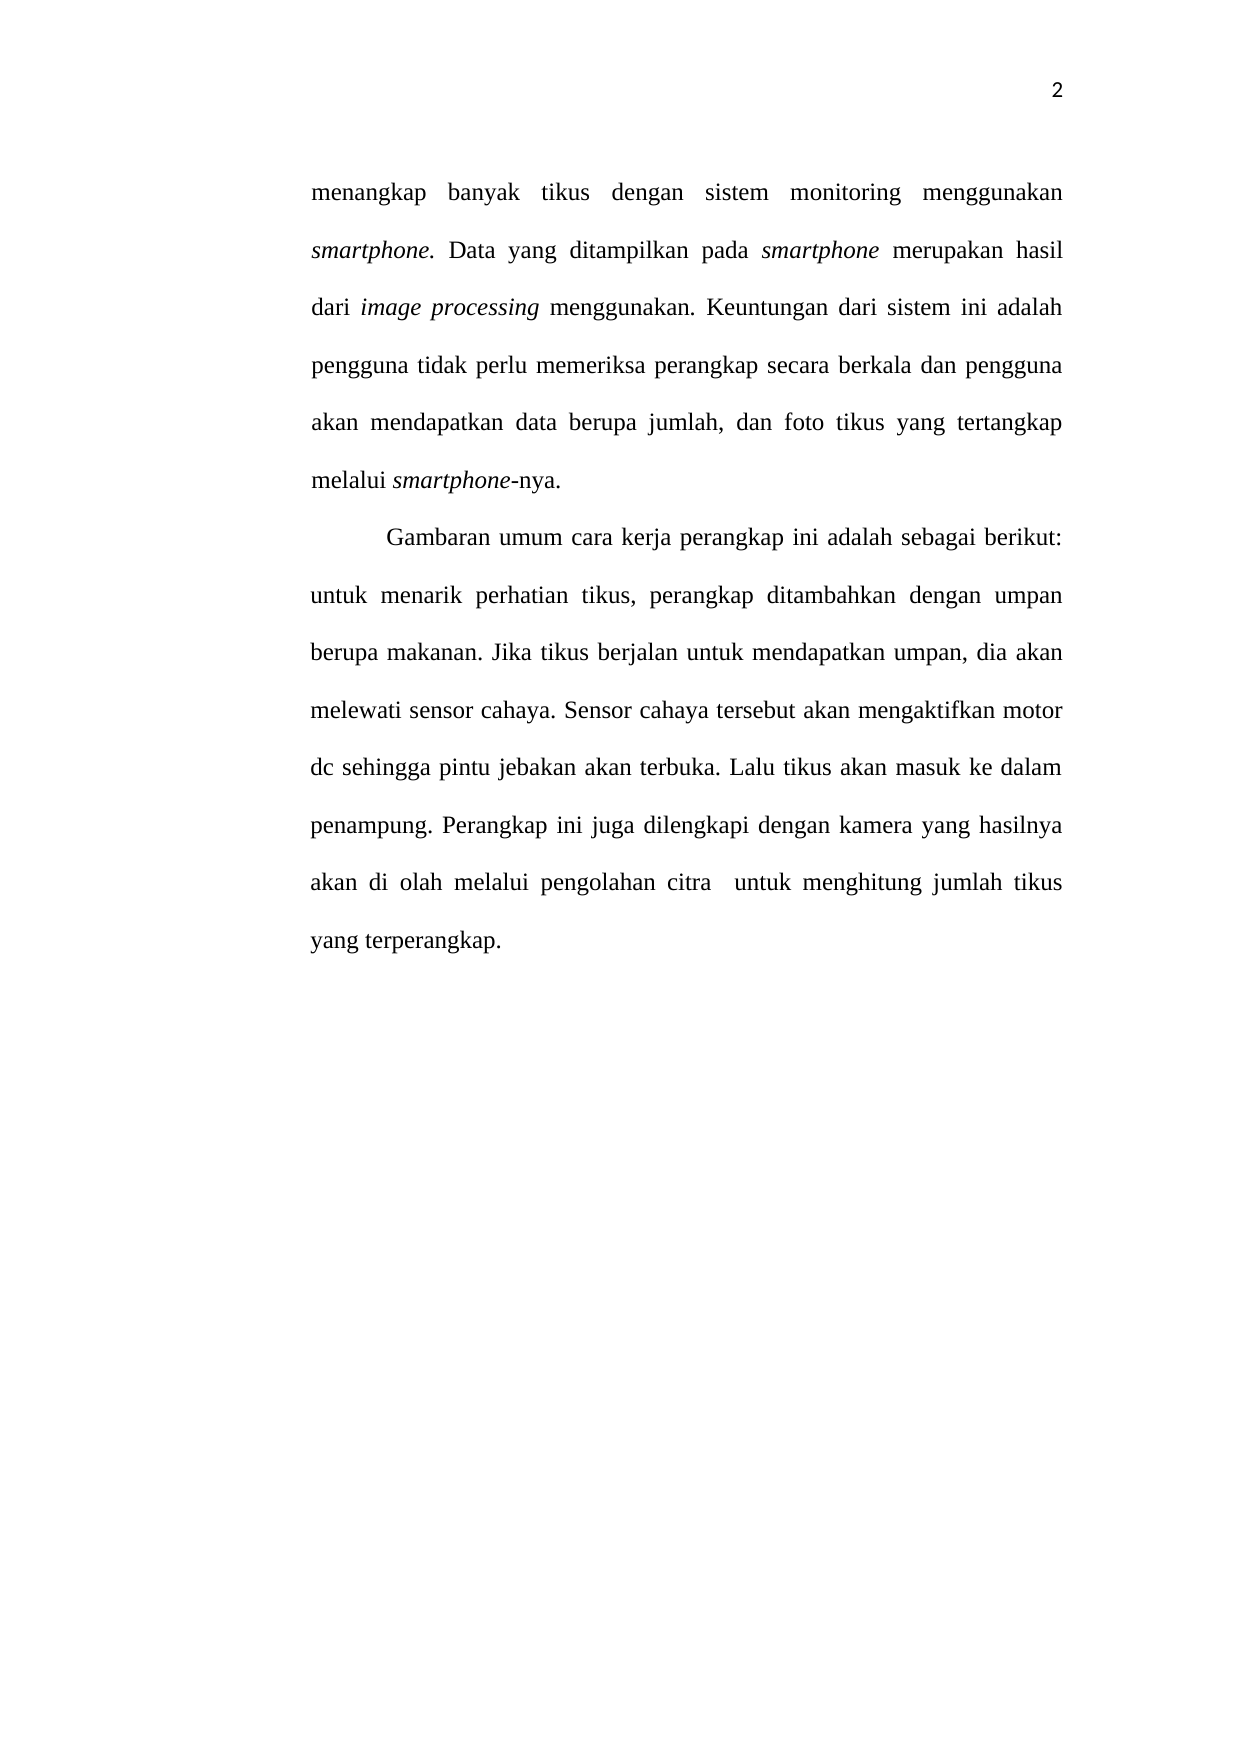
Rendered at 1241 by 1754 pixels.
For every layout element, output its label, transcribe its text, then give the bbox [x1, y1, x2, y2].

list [311, 177, 1063, 493]
list Gambaran umum cara kerja perangkap ini adalah sebagai berikut: untuk menarik perhatian tikus, perangkap ditambahkan dengan umpan berupa makanan. Jika tikus berjalan untuk mendapatkan umpan, dia akan melewati sensor cahaya. Sensor cahaya tersebut akan mengaktifkan motor dc sehingga pintu jebakan akan terbuka. Lalu tikus akan masuk ke dalam penampung. Perangkap ini juga dilengkapi dengan kamera yang hasilnya akan di olah melalui pengolahan citra untuk menghitung jumlah tikus yang terperangkap. [235, 522, 1063, 953]
